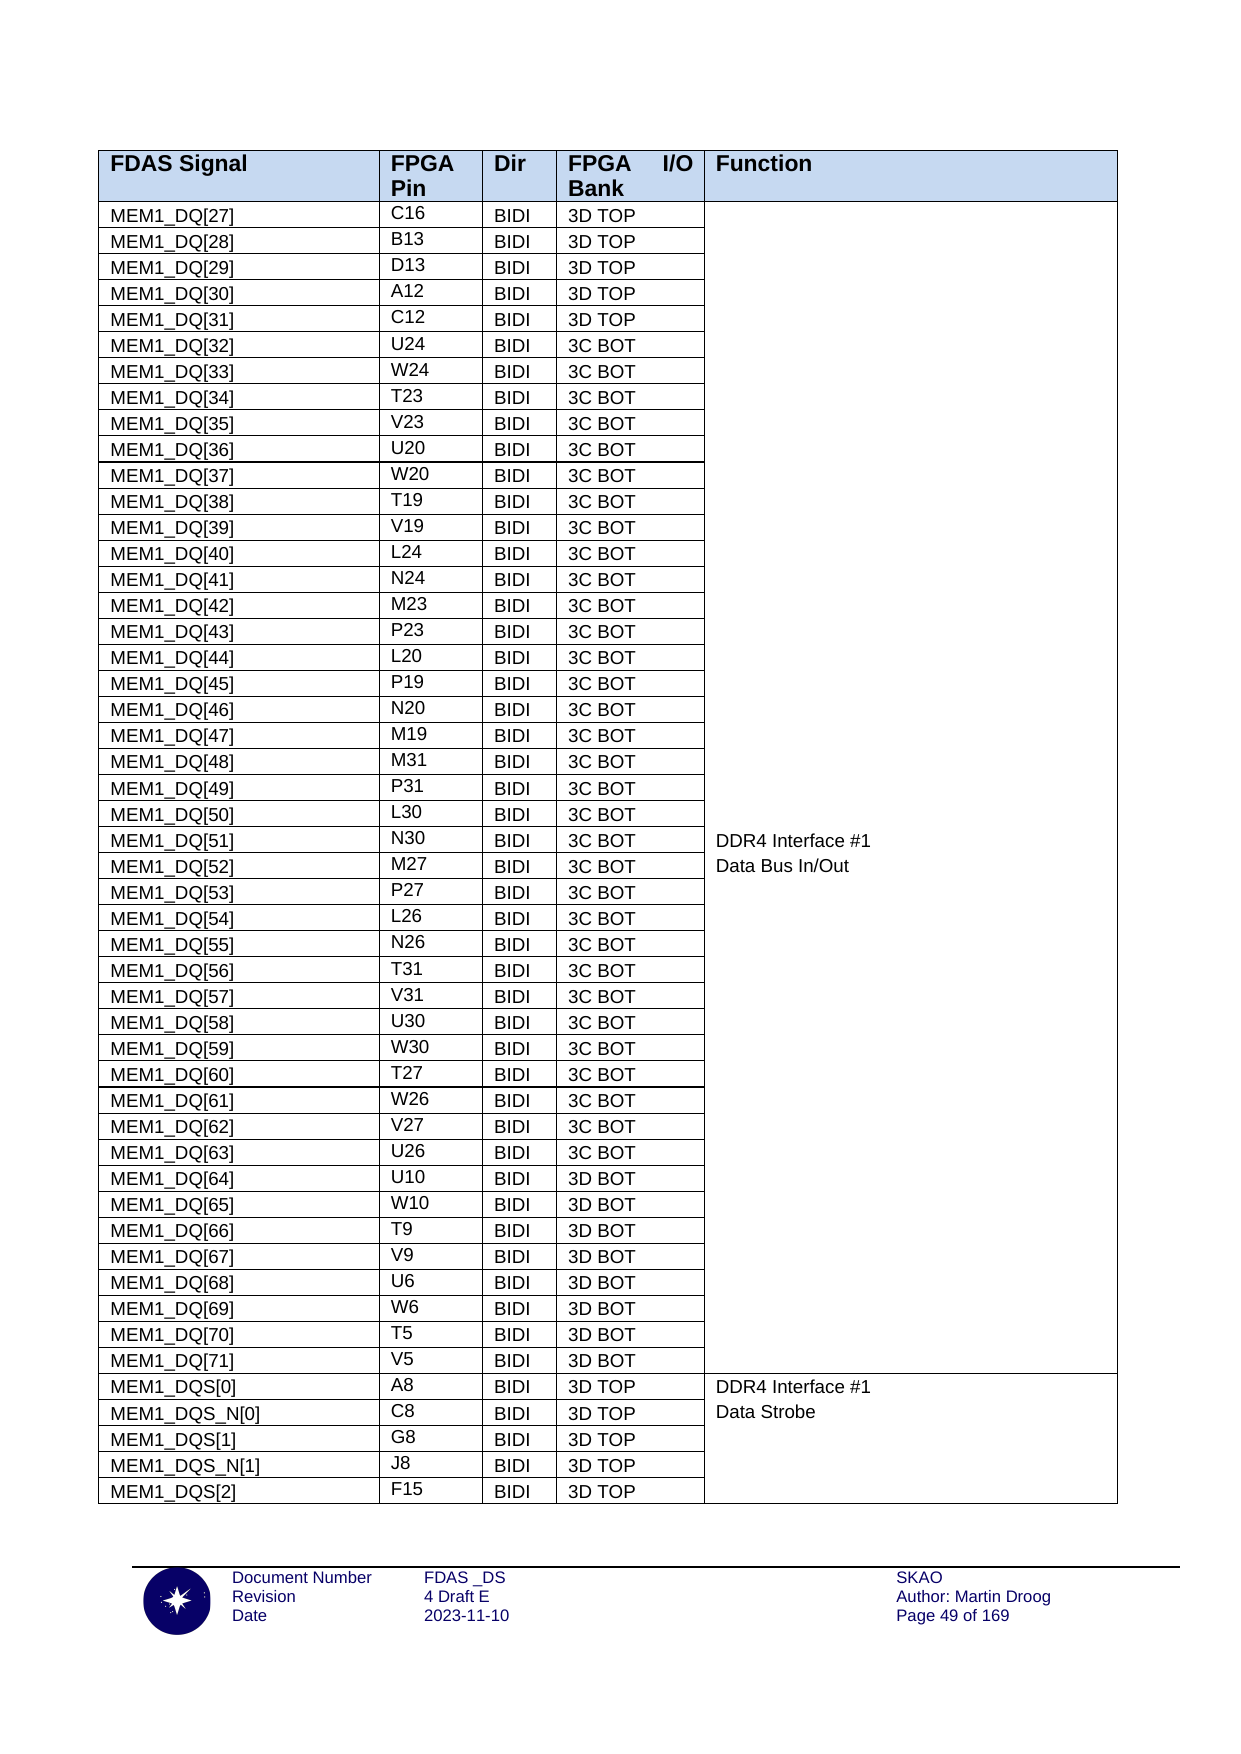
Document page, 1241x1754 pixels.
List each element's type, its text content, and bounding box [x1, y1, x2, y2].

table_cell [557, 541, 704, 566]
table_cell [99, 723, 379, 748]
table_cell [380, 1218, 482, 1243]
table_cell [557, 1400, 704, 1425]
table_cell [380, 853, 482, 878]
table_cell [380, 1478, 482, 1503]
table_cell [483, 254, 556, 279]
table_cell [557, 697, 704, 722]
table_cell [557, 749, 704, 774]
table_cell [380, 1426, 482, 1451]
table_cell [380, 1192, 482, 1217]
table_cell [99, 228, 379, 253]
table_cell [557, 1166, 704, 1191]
table_header FPGA I/O Bank [557, 151, 704, 201]
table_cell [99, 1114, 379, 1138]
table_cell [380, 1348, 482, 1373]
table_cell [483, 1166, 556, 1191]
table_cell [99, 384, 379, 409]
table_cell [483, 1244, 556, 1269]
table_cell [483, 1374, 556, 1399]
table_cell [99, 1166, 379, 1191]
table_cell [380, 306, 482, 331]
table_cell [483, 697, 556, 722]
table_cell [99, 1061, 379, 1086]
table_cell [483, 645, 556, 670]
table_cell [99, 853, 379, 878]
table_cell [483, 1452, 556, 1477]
table_header FDAS Signal [99, 151, 379, 201]
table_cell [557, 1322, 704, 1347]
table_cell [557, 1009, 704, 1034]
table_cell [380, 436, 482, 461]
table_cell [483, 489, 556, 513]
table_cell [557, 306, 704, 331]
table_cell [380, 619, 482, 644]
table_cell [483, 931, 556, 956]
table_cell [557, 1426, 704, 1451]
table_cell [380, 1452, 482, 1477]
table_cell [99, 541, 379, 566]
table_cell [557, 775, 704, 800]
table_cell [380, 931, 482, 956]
table_header FPGA Pin [380, 151, 482, 201]
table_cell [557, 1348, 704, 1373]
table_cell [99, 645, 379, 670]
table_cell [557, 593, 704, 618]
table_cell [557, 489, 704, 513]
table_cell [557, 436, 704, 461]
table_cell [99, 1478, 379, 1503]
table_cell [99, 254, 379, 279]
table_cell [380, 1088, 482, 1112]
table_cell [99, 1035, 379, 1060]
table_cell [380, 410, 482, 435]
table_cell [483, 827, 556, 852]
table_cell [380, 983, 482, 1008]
table_header Dir [483, 151, 556, 201]
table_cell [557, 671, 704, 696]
picture [143, 1567, 211, 1635]
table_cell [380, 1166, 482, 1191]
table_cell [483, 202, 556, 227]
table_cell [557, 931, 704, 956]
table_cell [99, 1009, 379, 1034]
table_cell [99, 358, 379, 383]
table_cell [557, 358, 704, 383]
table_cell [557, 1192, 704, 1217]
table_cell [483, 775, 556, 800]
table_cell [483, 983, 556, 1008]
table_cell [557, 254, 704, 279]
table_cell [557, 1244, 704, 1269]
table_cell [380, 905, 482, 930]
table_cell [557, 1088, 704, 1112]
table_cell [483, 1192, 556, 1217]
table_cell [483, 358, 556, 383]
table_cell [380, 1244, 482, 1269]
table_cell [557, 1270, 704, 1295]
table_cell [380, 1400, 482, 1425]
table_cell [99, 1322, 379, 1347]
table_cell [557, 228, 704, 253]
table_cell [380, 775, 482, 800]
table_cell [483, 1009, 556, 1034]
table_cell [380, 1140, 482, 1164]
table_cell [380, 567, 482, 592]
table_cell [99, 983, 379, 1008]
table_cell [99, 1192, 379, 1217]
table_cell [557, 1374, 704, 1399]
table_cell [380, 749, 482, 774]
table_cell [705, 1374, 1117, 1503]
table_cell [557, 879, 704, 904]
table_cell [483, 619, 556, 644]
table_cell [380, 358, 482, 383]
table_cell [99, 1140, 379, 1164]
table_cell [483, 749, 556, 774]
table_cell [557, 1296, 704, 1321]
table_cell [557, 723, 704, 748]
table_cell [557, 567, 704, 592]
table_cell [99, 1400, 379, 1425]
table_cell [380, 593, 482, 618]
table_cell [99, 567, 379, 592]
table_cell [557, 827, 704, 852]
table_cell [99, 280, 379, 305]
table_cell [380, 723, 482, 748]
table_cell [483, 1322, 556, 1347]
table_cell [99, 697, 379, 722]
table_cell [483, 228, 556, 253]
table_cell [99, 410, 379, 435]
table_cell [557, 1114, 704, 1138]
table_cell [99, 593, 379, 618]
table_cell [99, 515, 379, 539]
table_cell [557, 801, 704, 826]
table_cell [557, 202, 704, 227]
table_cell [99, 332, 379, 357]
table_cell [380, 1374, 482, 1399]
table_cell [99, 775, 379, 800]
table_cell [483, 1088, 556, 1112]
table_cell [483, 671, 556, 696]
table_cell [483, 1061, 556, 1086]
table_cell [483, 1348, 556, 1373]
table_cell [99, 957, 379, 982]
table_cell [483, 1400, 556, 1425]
table_header Function [705, 151, 1117, 201]
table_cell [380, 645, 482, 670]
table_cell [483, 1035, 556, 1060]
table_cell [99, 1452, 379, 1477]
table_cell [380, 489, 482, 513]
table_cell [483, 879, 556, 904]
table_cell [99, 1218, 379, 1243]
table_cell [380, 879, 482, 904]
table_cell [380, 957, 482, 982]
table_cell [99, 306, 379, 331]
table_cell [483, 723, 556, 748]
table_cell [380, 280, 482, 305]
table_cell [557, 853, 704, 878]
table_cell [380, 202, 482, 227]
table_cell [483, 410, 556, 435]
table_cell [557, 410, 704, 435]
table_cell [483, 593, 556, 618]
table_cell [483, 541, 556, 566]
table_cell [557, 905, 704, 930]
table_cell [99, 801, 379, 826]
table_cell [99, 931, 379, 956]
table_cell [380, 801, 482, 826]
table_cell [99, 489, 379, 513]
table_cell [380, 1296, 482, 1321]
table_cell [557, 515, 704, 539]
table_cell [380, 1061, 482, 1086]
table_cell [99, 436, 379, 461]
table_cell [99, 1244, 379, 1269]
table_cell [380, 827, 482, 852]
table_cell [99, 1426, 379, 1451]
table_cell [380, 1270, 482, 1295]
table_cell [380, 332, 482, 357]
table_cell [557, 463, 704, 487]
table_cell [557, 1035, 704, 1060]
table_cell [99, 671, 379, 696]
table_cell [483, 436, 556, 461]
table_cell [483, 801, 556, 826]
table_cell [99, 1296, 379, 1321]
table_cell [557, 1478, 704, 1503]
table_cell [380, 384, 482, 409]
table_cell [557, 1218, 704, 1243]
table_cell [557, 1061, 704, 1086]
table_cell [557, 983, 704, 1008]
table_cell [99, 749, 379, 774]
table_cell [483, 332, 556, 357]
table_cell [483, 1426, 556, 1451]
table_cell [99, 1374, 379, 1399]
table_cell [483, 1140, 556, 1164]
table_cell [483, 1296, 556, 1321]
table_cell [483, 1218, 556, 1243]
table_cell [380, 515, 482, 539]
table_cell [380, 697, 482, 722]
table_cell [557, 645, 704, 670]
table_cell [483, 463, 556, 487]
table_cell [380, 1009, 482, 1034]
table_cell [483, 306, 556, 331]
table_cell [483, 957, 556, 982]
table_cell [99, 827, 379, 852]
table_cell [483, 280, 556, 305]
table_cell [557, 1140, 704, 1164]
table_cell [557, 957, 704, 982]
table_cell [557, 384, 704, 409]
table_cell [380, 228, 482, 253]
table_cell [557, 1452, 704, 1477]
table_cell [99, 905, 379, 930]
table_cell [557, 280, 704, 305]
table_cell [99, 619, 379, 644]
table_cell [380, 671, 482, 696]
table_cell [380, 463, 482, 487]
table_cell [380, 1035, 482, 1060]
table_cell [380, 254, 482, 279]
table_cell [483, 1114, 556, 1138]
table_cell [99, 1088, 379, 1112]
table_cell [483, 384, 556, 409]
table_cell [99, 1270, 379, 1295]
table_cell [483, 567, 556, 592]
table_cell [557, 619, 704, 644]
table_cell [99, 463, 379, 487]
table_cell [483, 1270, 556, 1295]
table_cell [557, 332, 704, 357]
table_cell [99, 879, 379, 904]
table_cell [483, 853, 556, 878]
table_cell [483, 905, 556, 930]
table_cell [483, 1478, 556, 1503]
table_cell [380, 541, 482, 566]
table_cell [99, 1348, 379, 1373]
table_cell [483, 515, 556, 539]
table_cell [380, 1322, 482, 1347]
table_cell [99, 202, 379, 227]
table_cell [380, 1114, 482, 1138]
